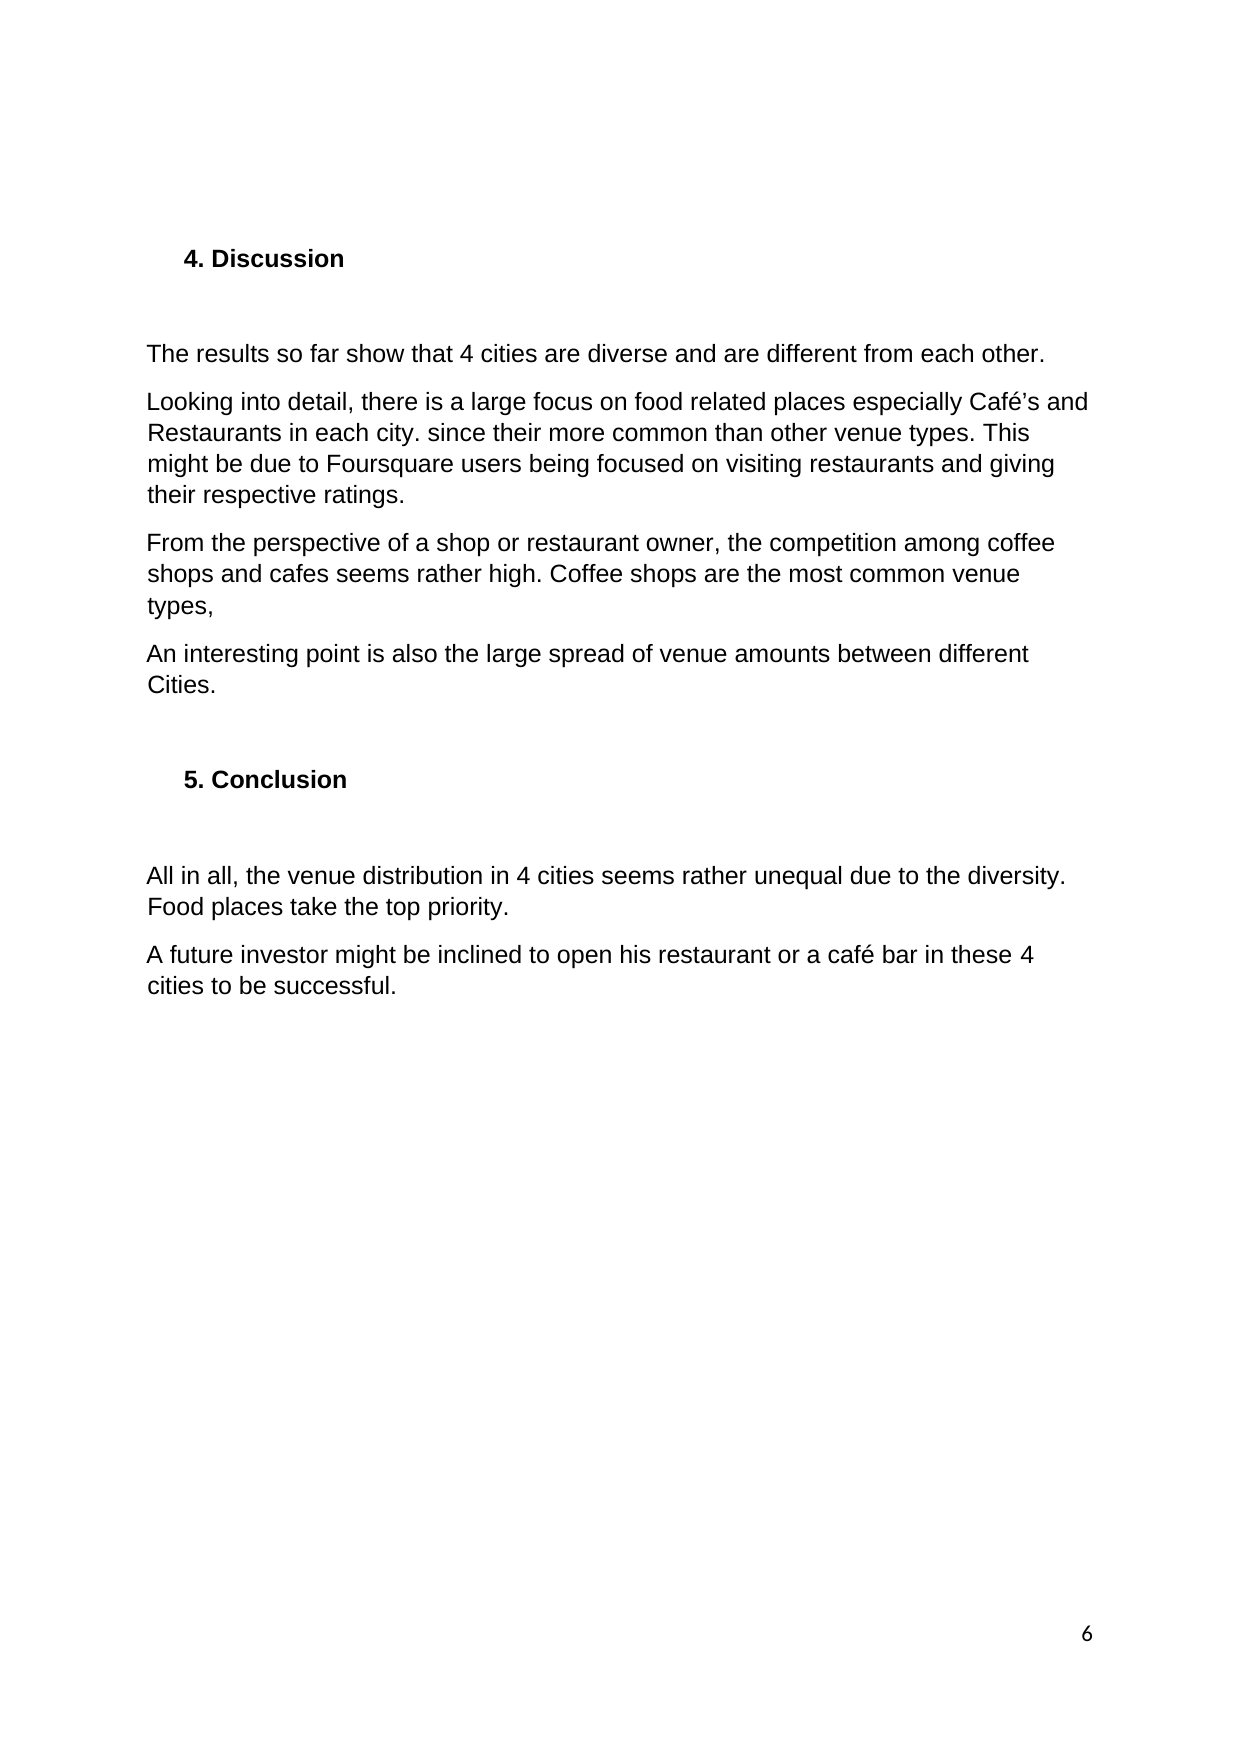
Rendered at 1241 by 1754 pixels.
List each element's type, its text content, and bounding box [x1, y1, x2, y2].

text 5. Conclusion [183, 765, 1092, 794]
text Looking into detail, there is a large focus on food related places especially Café’s and Restaurants in each city. since their more common than other venue types. This might be due to Foursquare users being focused on visiting restaurants and giving their respective ratings. [146, 387, 1092, 509]
text All in all, the venue distribution in 4 cities seems rather unequal due to the diversity. Food places take the top priority. [146, 861, 1092, 921]
text An interesting point is also the large spread of venue amounts between different Cities. [146, 638, 1092, 698]
text A future investor might be inclined to open his restaurant or a café bar in these 4 cities to be successful. [146, 940, 1092, 1031]
text From the perspective of a shop or restaurant owner, the competition among coffee shops and cafes seems rather high. Coffee shops are the most common venue types, [146, 528, 1092, 619]
text The results so far show that 4 cities are diverse and are different from each other. [146, 339, 1092, 368]
text 4. Discussion [183, 244, 1092, 272]
